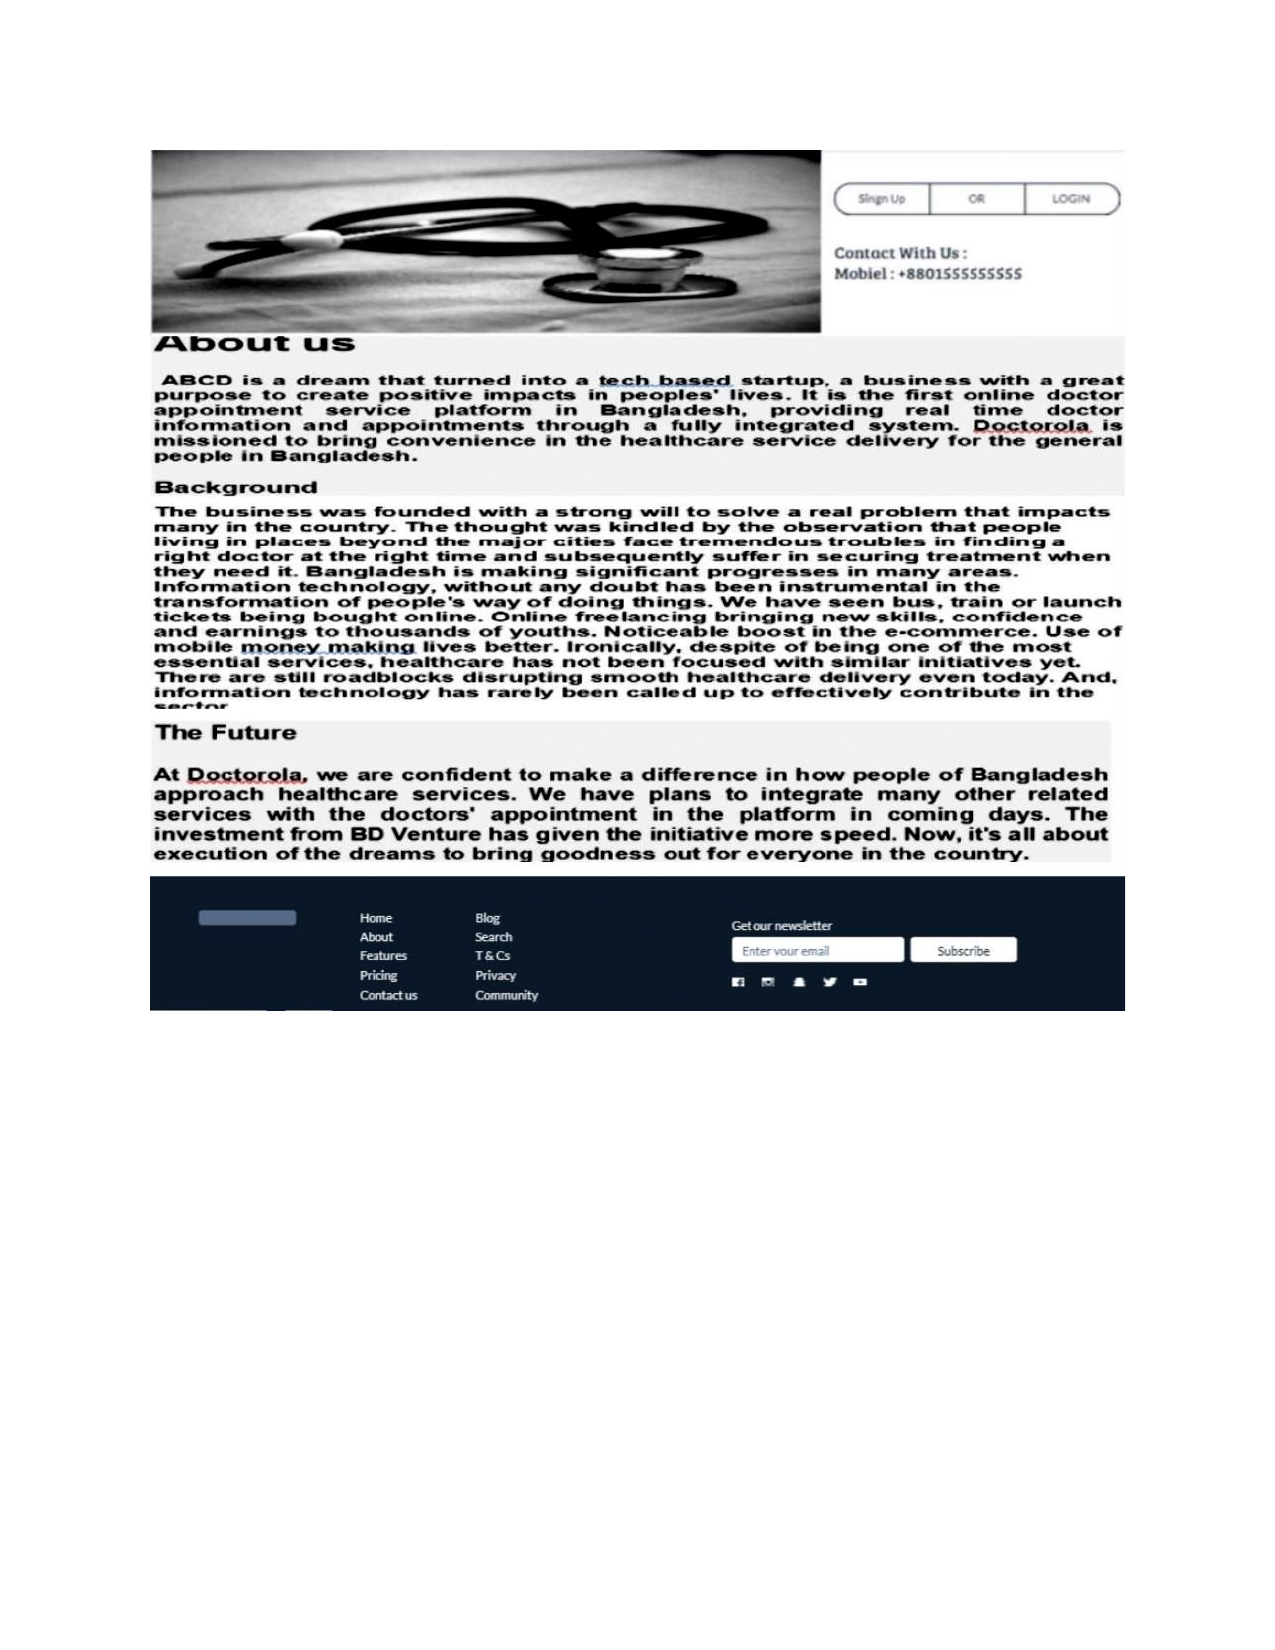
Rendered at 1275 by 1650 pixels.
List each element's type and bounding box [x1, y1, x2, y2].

picture [150, 150, 1125, 1011]
